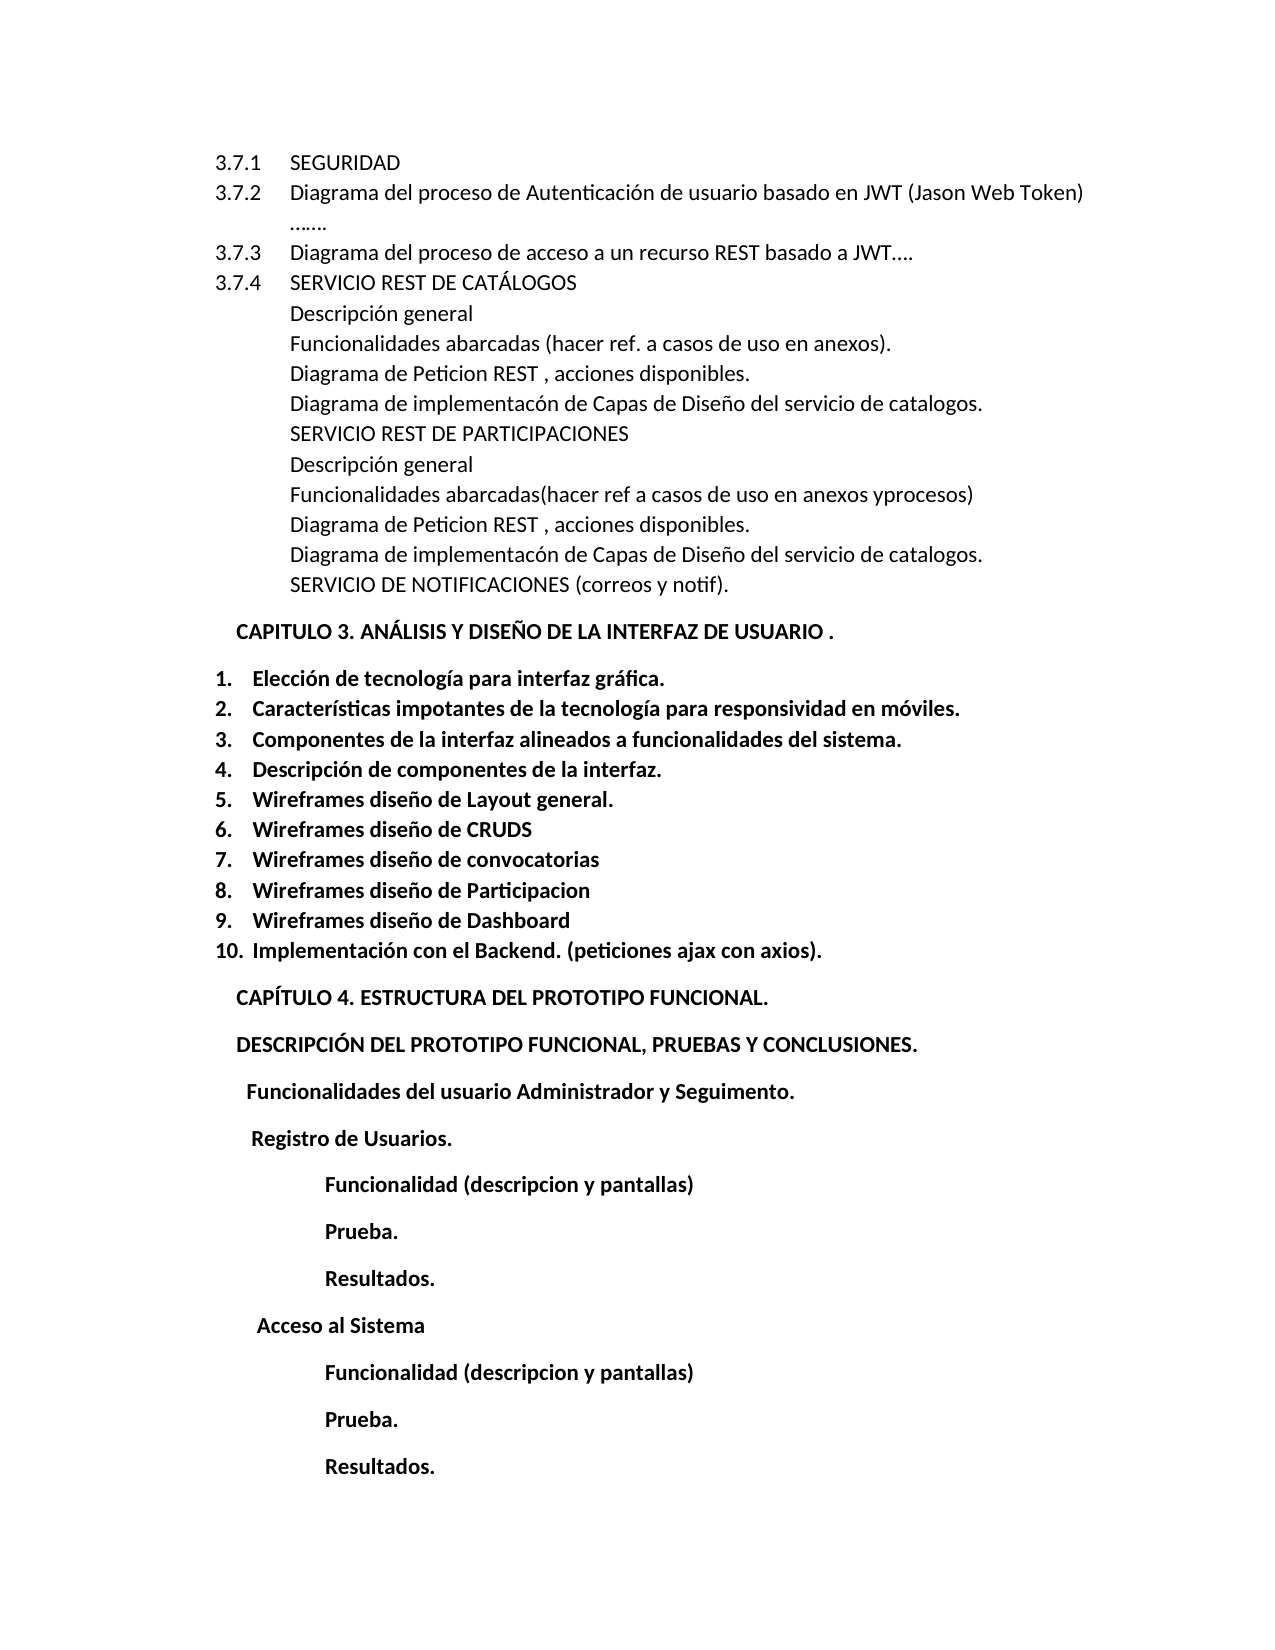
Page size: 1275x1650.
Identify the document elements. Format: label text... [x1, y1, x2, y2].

list Funcionalidades abarcadas (hacer ref. a casos de uso en anexos). [290, 329, 1098, 357]
list Wireframes diseño de convocatorias [215, 846, 1098, 873]
list Descripción general [290, 450, 1098, 478]
list Wireframes diseño de Dashboard [215, 906, 1098, 934]
text Prueba. [236, 1217, 1098, 1245]
list Diagrama de implementacón de Capas de Diseño del servicio de catalogos. [290, 540, 1098, 568]
text Resultados. [236, 1264, 1098, 1292]
list Componentes de la interfaz alineados a funcionalidades del sistema. [215, 725, 1098, 753]
list Wireframes diseño de Participacion [215, 876, 1098, 904]
list Diagrama de Peticion REST , acciones disponibles. [290, 510, 1098, 538]
text Registro de Usuarios. [236, 1124, 1098, 1152]
text Funcionalidad (descripcion y pantallas) [310, 1171, 1098, 1198]
list Descripción general [290, 299, 1098, 327]
list Implementación con el Backend. (peticiones ajax con axios). [215, 936, 1098, 964]
text Prueba. [236, 1405, 1098, 1433]
list Descripción de componentes de la interfaz. [215, 755, 1098, 783]
text Acceso al Sistema [236, 1311, 1098, 1339]
list Características impotantes de la tecnología para responsividad en móviles. [215, 694, 1098, 722]
list Wireframes diseño de Layout general. [215, 785, 1098, 813]
list SERVICIO REST DE CATÁLOGOS [215, 268, 1098, 296]
text CAPÍTULO 4. ESTRUCTURA DEL PROTOTIPO FUNCIONAL. [236, 983, 1098, 1011]
text DESCRIPCIÓN DEL PROTOTIPO FUNCIONAL, PRUEBAS Y CONCLUSIONES. [236, 1030, 1098, 1058]
text CAPITULO 3. ANÁLISIS Y DISEÑO DE LA INTERFAZ DE USUARIO . [236, 617, 1098, 645]
list SERVICIO REST DE PARTICIPACIONES [290, 419, 1098, 447]
list Diagrama de Peticion REST , acciones disponibles. [290, 359, 1098, 387]
list Diagrama del proceso de acceso a un recurso REST basado a JWT…. [215, 238, 1098, 266]
list SEGURIDAD [215, 148, 1098, 176]
list Funcionalidades abarcadas(hacer ref a casos de uso en anexos yprocesos) [290, 480, 1098, 508]
list Wireframes diseño de CRUDS [215, 815, 1098, 843]
list Elección de tecnología para interfaz gráfica. [215, 664, 1098, 692]
list SERVICIO DE NOTIFICACIONES (correos y notif). [290, 571, 1098, 598]
text Resultados. [236, 1452, 1098, 1480]
text Funcionalidades del usuario Administrador y Seguimento. [236, 1077, 1098, 1105]
list Diagrama de implementacón de Capas de Diseño del servicio de catalogos. [290, 389, 1098, 417]
list Diagrama del proceso de Autenticación de usuario basado en JWT (Jason Web Token)……. [215, 178, 1098, 236]
text Funcionalidad (descripcion y pantallas) [310, 1358, 1098, 1386]
